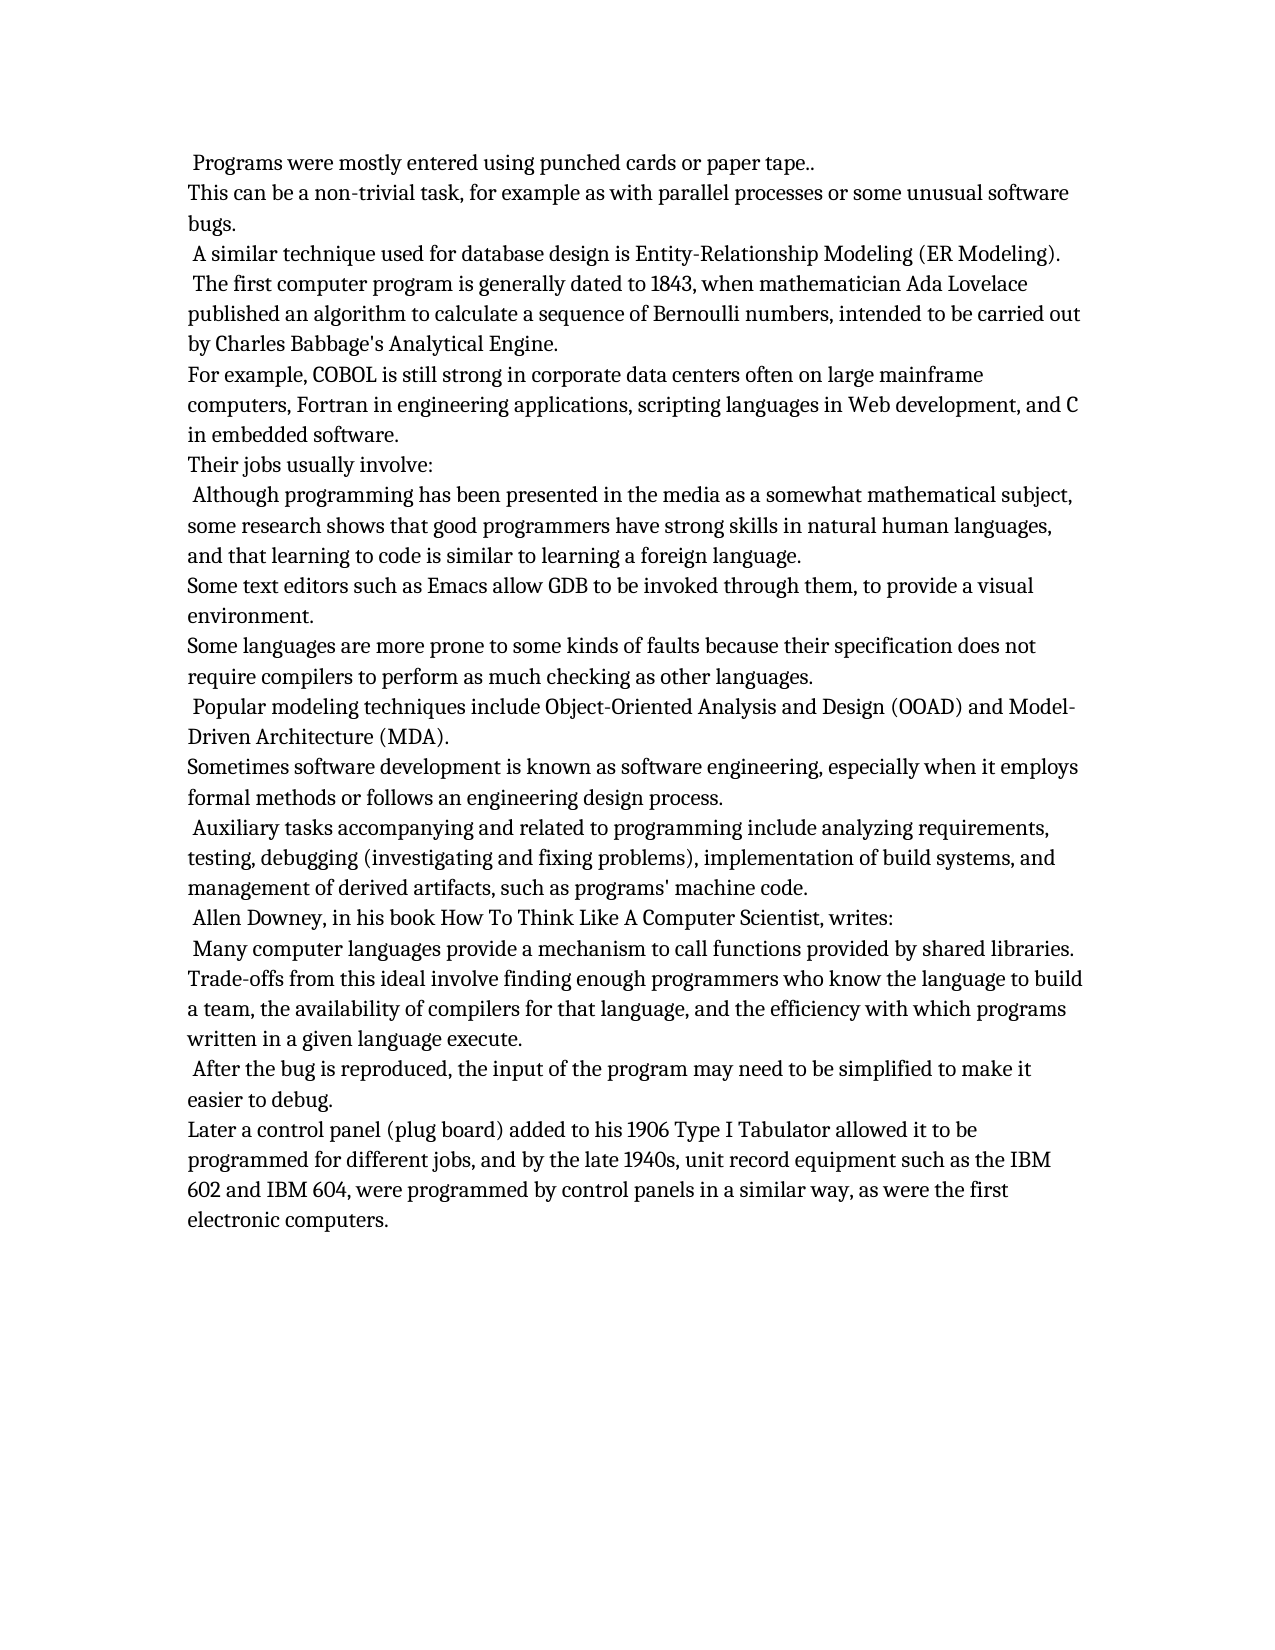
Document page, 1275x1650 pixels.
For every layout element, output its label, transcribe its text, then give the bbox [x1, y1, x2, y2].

text Programs were mostly entered using punched cards or paper tape.. This can be a non-trivial task, for example as with parallel processes or some unusual software bugs. A similar technique used for database design is Entity-Relationship Modeling (ER Modeling). The first computer program is generally dated to 1843, when mathematician Ada Lovelace published an algorithm to calculate a sequence of Bernoulli numbers, intended to be carried out by Charles Babbage's Analytical Engine. For example, COBOL is still strong in corporate data centers often on large mainframe computers, Fortran in engineering applications, scripting languages in Web development, and C in embedded software. Their jobs usually involve: Although programming has been presented in the media as a somewhat mathematical subject, some research shows that good programmers have strong skills in natural human languages, and that learning to code is similar to learning a foreign language. Some text editors such as Emacs allow GDB to be invoked through them, to provide a visual environment. Some languages are more prone to some kinds of faults because their specification does not require compilers to perform as much checking as other languages. Popular modeling techniques include Object-Oriented Analysis and Design (OOAD) and Model-Driven Architecture (MDA). Sometimes software development is known as software engineering, especially when it employs formal methods or follows an engineering design process. Auxiliary tasks accompanying and related to programming include analyzing requirements, testing, debugging (investigating and fixing problems), implementation of build systems, and management of derived artifacts, such as programs' machine code. Allen Downey, in his book How To Think Like A Computer Scientist, writes: Many computer languages provide a mechanism to call functions provided by shared libraries. Trade-offs from this ideal involve finding enough programmers who know the language to build a team, the availability of compilers for that language, and the efficiency with which programs written in a given language execute. After the bug is reproduced, the input of the program may need to be simplified to make it easier to debug. Later a control panel (plug board) added to his 1906 Type I Tabulator allowed it to be programmed for different jobs, and by the late 1940s, unit record equipment such as the IBM 602 and IBM 604, were programmed by control panels in a similar way, as were the first electronic computers. [187, 150, 1087, 1234]
